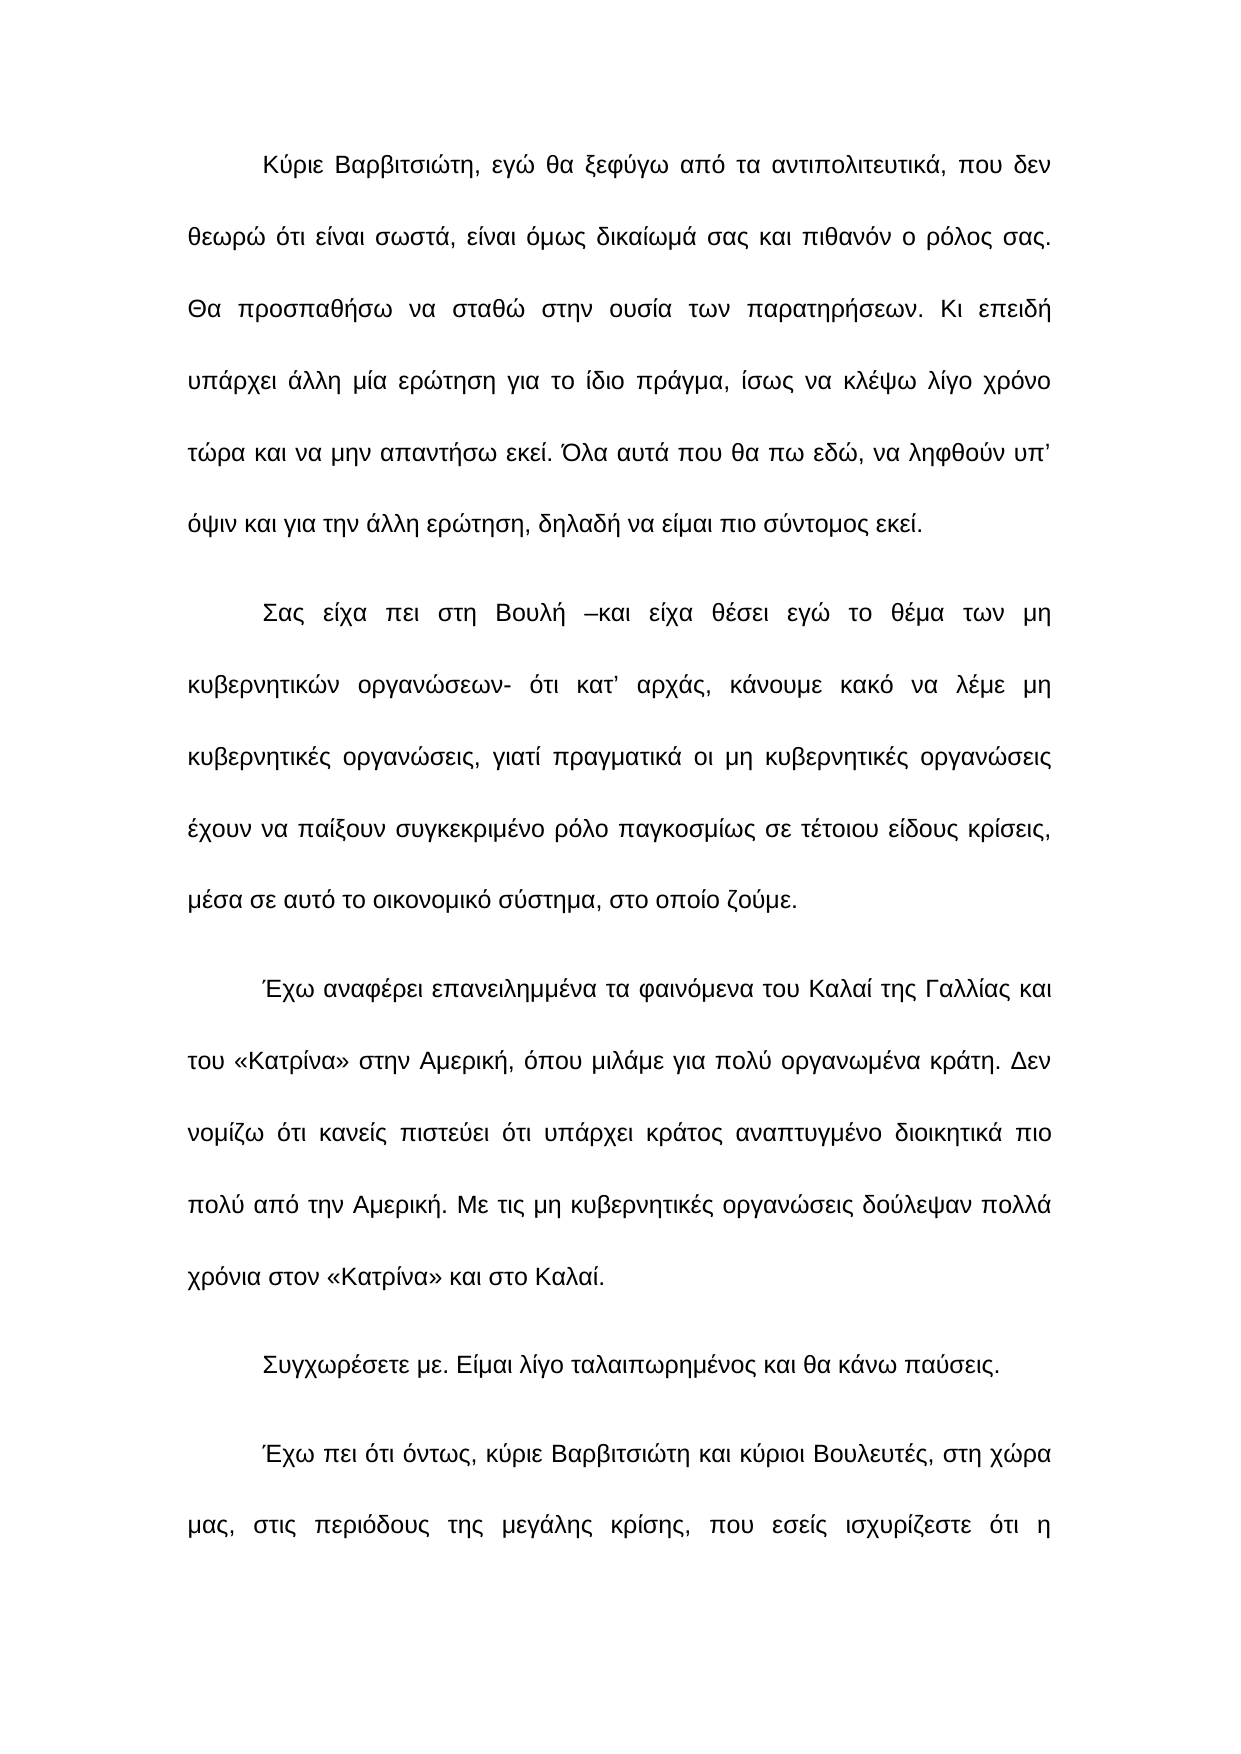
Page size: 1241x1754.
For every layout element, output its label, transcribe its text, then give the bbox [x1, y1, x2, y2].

text Κύριε Βαρβιτσιώτη, εγώ θα ξεφύγω από τα αντιπολιτευτικά, που δεν θεωρώ ότι είναι σωστά, είναι όμως δικαίωμά σας και πιθανόν ο ρόλος σας. Θα προσπαθήσω να σταθώ στην ουσία των παρατηρήσεων. Κι επειδή υπάρχει άλλη μία ερώτηση για το ίδιο πράγμα, ίσως να κλέψω λίγο χρόνο τώρα και να μην απαντήσω εκεί. Όλα αυτά που θα πω εδώ, να ληφθούν υπ’ όψιν και για την άλλη ερώτηση, δηλαδή να είμαι πιο σύντομος εκεί. [187, 150, 1053, 538]
text Συγχωρέσετε με. Είμαι λίγο ταλαιπωρημένος και θα κάνω παύσεις. [187, 1350, 1053, 1379]
text Έχω αναφέρει επανειλημμένα τα φαινόμενα του Καλαί της Γαλλίας και του «Κατρίνα» στην Αμερική, όπου μιλάμε για πολύ οργανωμένα κράτη. Δεν νομίζω ότι κανείς πιστεύει ότι υπάρχει κράτος αναπτυγμένο διοικητικά πιο πολύ από την Αμερική. Με τις μη κυβερνητικές οργανώσεις δούλεψαν πολλά χρόνια στον «Κατρίνα» και στο Καλαί. [187, 974, 1053, 1290]
text Σας είχα πει στη Βουλή –και είχα θέσει εγώ το θέμα των μη κυβερνητικών οργανώσεων- ότι κατ’ αρχάς, κάνουμε κακό να λέμε μη κυβερνητικές οργανώσεις, γιατί πραγματικά οι μη κυβερνητικές οργανώσεις έχουν να παίξουν συγκεκριμένο ρόλο παγκοσμίως σε τέτοιου είδους κρίσεις, μέσα σε αυτό το οικονομικό σύστημα, στο οποίο ζούμε. [187, 598, 1053, 914]
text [187, 1438, 1053, 1539]
